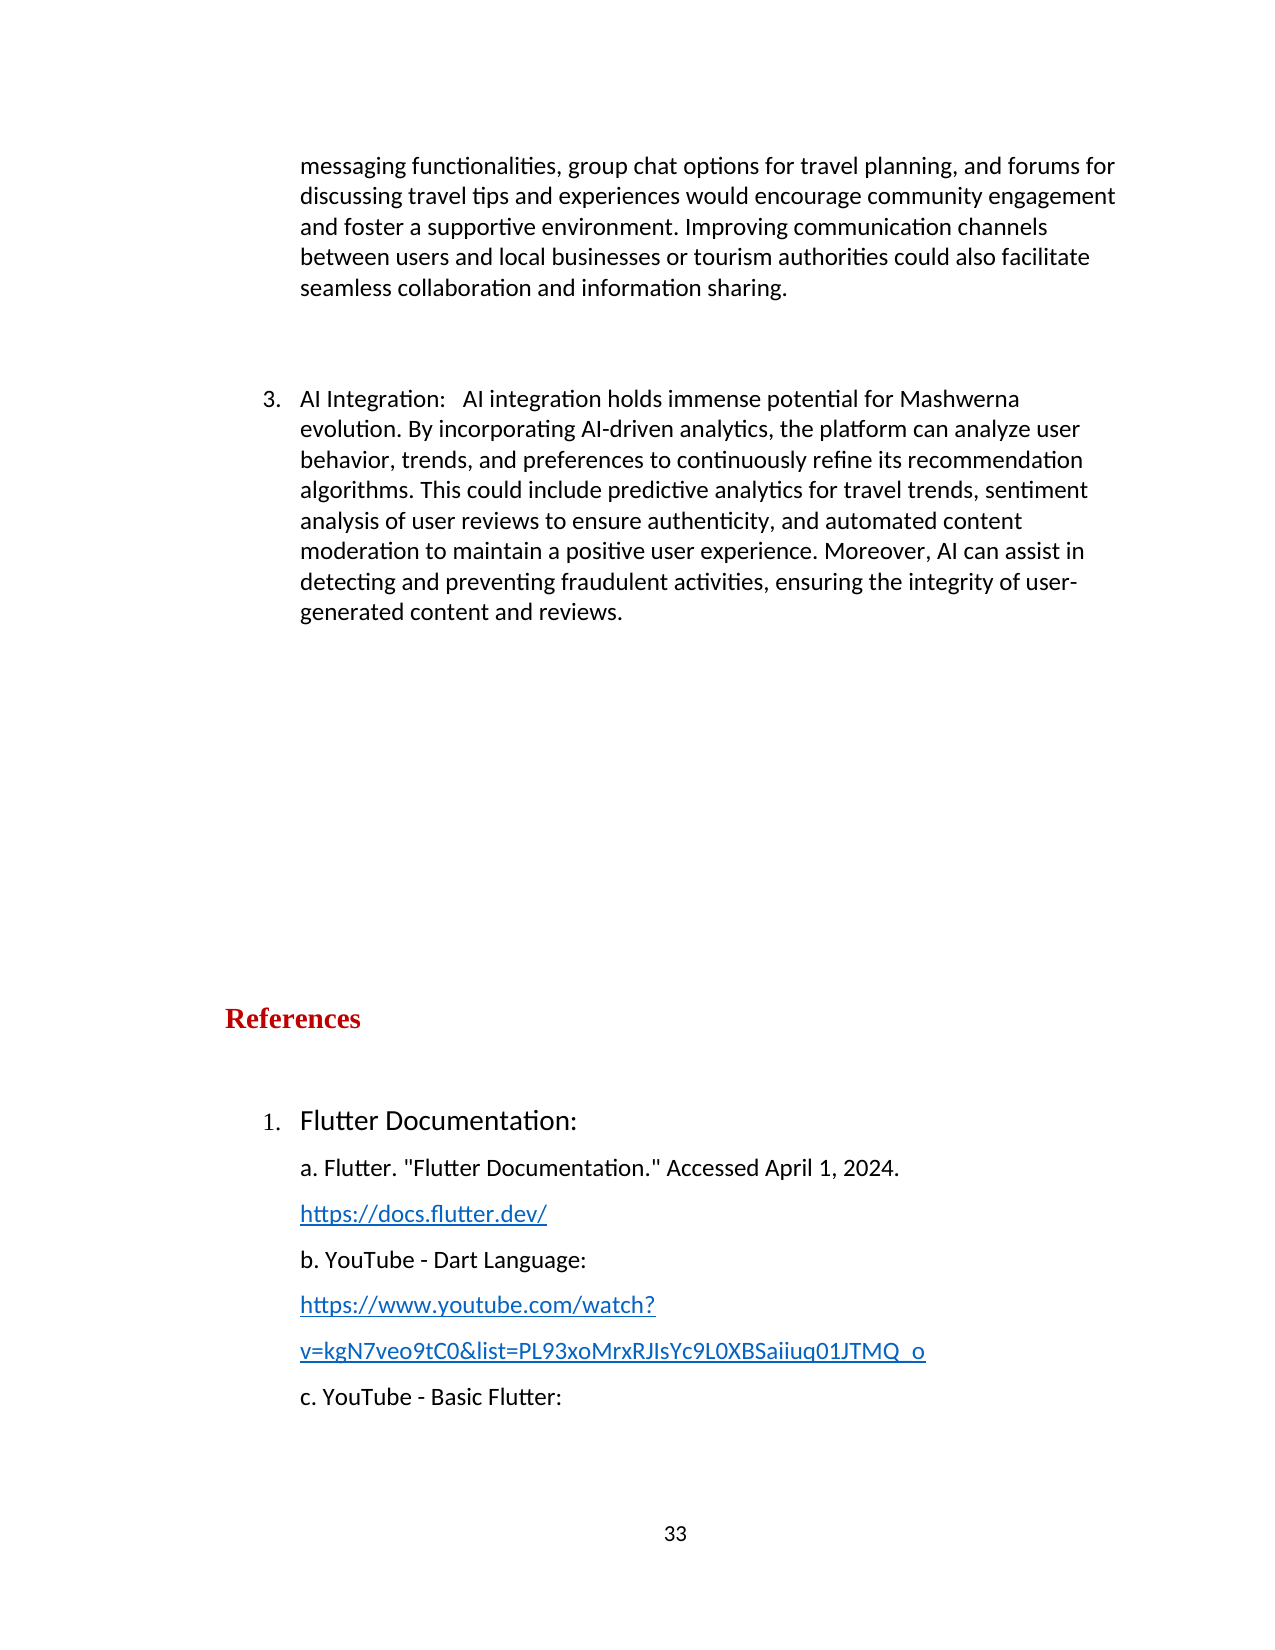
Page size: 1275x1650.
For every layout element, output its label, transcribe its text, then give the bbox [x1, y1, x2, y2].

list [262, 150, 1125, 303]
list AI Integration: AI integration holds immense potential for Mashwerna evolution. By incorporating AI-driven analytics, the platform can analyze user behavior, trends, and preferences to continuously refine its recommendation algorithms. This could include predictive analytics for travel trends, sentiment analysis of user reviews to ensure authenticity, and automated content moderation to maintain a positive user experience. Moreover, AI can assist in detecting and preventing fraudulent activities, ensuring the integrity of user-generated content and reviews. [262, 383, 1125, 627]
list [262, 1102, 1125, 1412]
text References [225, 1001, 1125, 1034]
